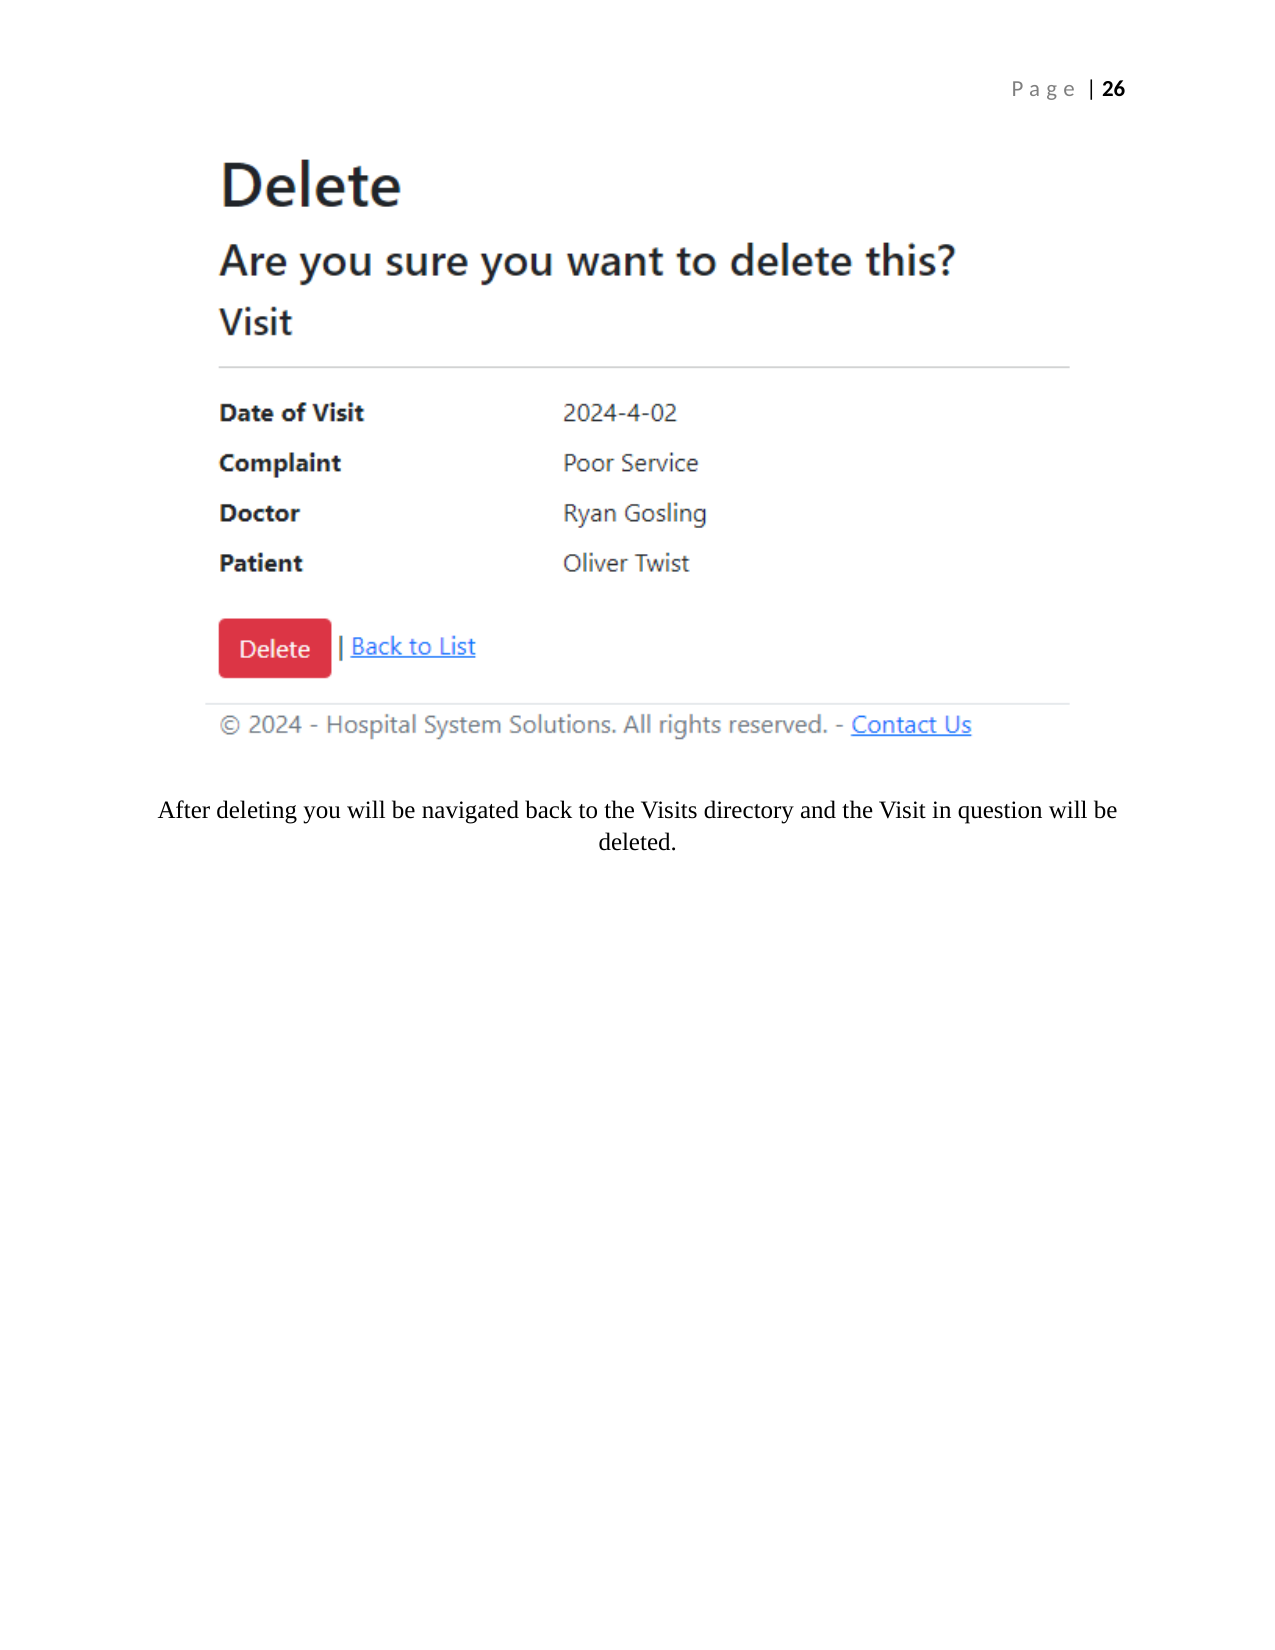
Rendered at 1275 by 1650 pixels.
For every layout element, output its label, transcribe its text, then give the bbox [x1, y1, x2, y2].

picture [205, 150, 1070, 777]
text After deleting you will be navigated back to the Visits directory and the Visit in question will be deleted. [150, 796, 1125, 855]
